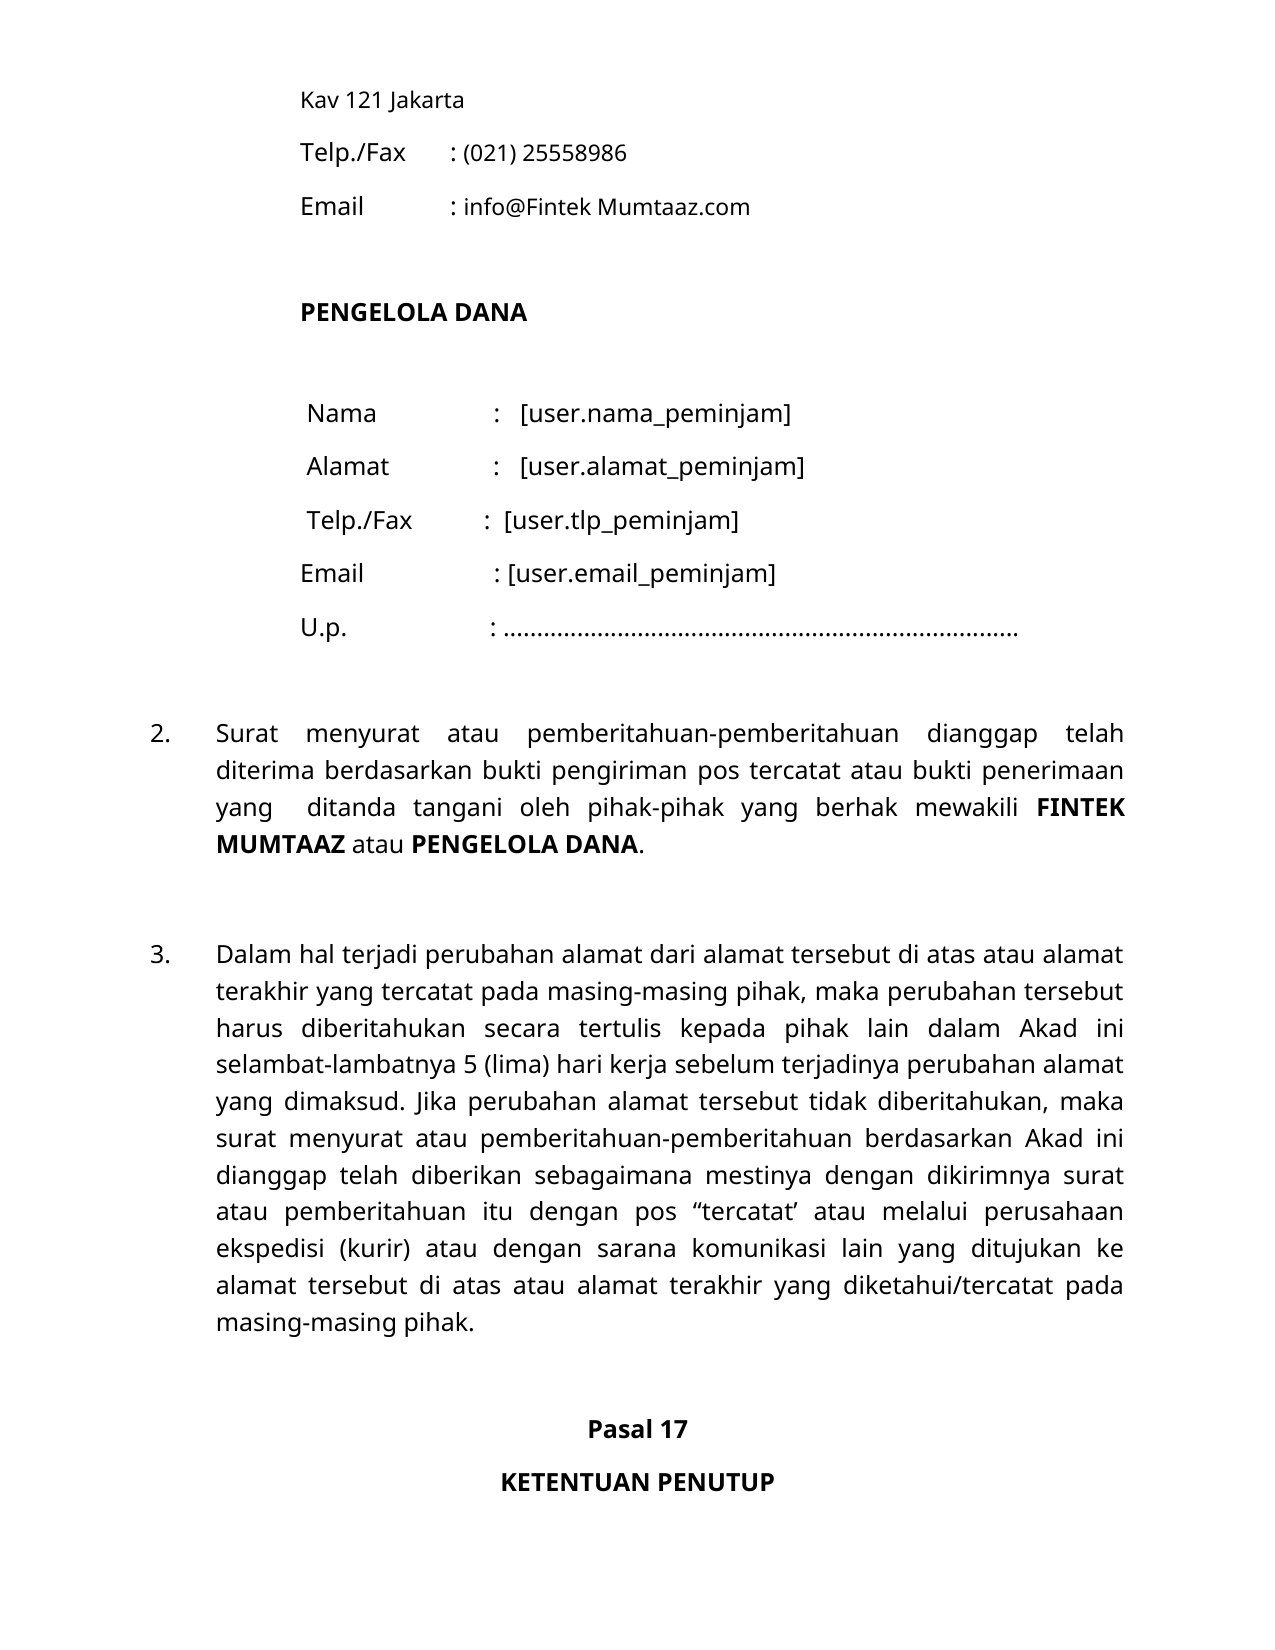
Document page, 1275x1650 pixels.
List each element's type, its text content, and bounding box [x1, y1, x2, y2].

text KETENTUAN PENUTUP [150, 1465, 1125, 1499]
text Nama : [user.nama_peminjam] [300, 395, 1125, 429]
text Alamat : [user.alamat_peminjam] [300, 449, 1125, 483]
list Dalam hal terjadi perubahan alamat dari alamat tersebut di atas atau alamat terakhir yang tercatat pada masing-masing pihak, maka perubahan tersebut harus diberitahukan secara tertulis kepada pihak lain dalam Akad ini selambat-lambatnya 5 (lima) hari kerja sebelum terjadinya perubahan alamat yang dimaksud. Jika perubahan alamat tersebut tidak diberitahukan, maka surat menyurat atau pemberitahuan-pemberitahuan berdasarkan Akad ini dianggap telah diberikan sebagaimana mestinya dengan dikirimnya surat atau pemberitahuan itu dengan pos “tercatat’ atau melalui perusahaan ekspedisi (kurir) atau dengan sarana komunikasi lain yang ditujukan ke alamat tersebut di atas atau alamat terakhir yang diketahui/tercatat pada masing-masing pihak. [150, 937, 1125, 1338]
text PENGELOLA DANA [300, 295, 1125, 329]
text Telp./Fax : [user.tlp_peminjam] [300, 502, 1125, 536]
text Telp./Fax : (021) 25558986 [300, 135, 1125, 169]
list Surat menyurat atau pemberitahuan-pemberitahuan dianggap telah diterima berdasarkan bukti pengiriman pos tercatat atau bukti penerimaan yang ditanda tangani oleh pihak-pihak yang berhak mewakili FINTEK MUMTAAZ atau PENGELOLA DANA. [150, 716, 1125, 860]
text Pasal 17 [150, 1411, 1125, 1445]
text Email : [user.email_peminjam] [300, 556, 1125, 590]
text U.p. : ............................................................................. [300, 609, 1125, 643]
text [300, 84, 1125, 116]
text Email : info@Fintek Mumtaaz.com [300, 188, 1125, 222]
